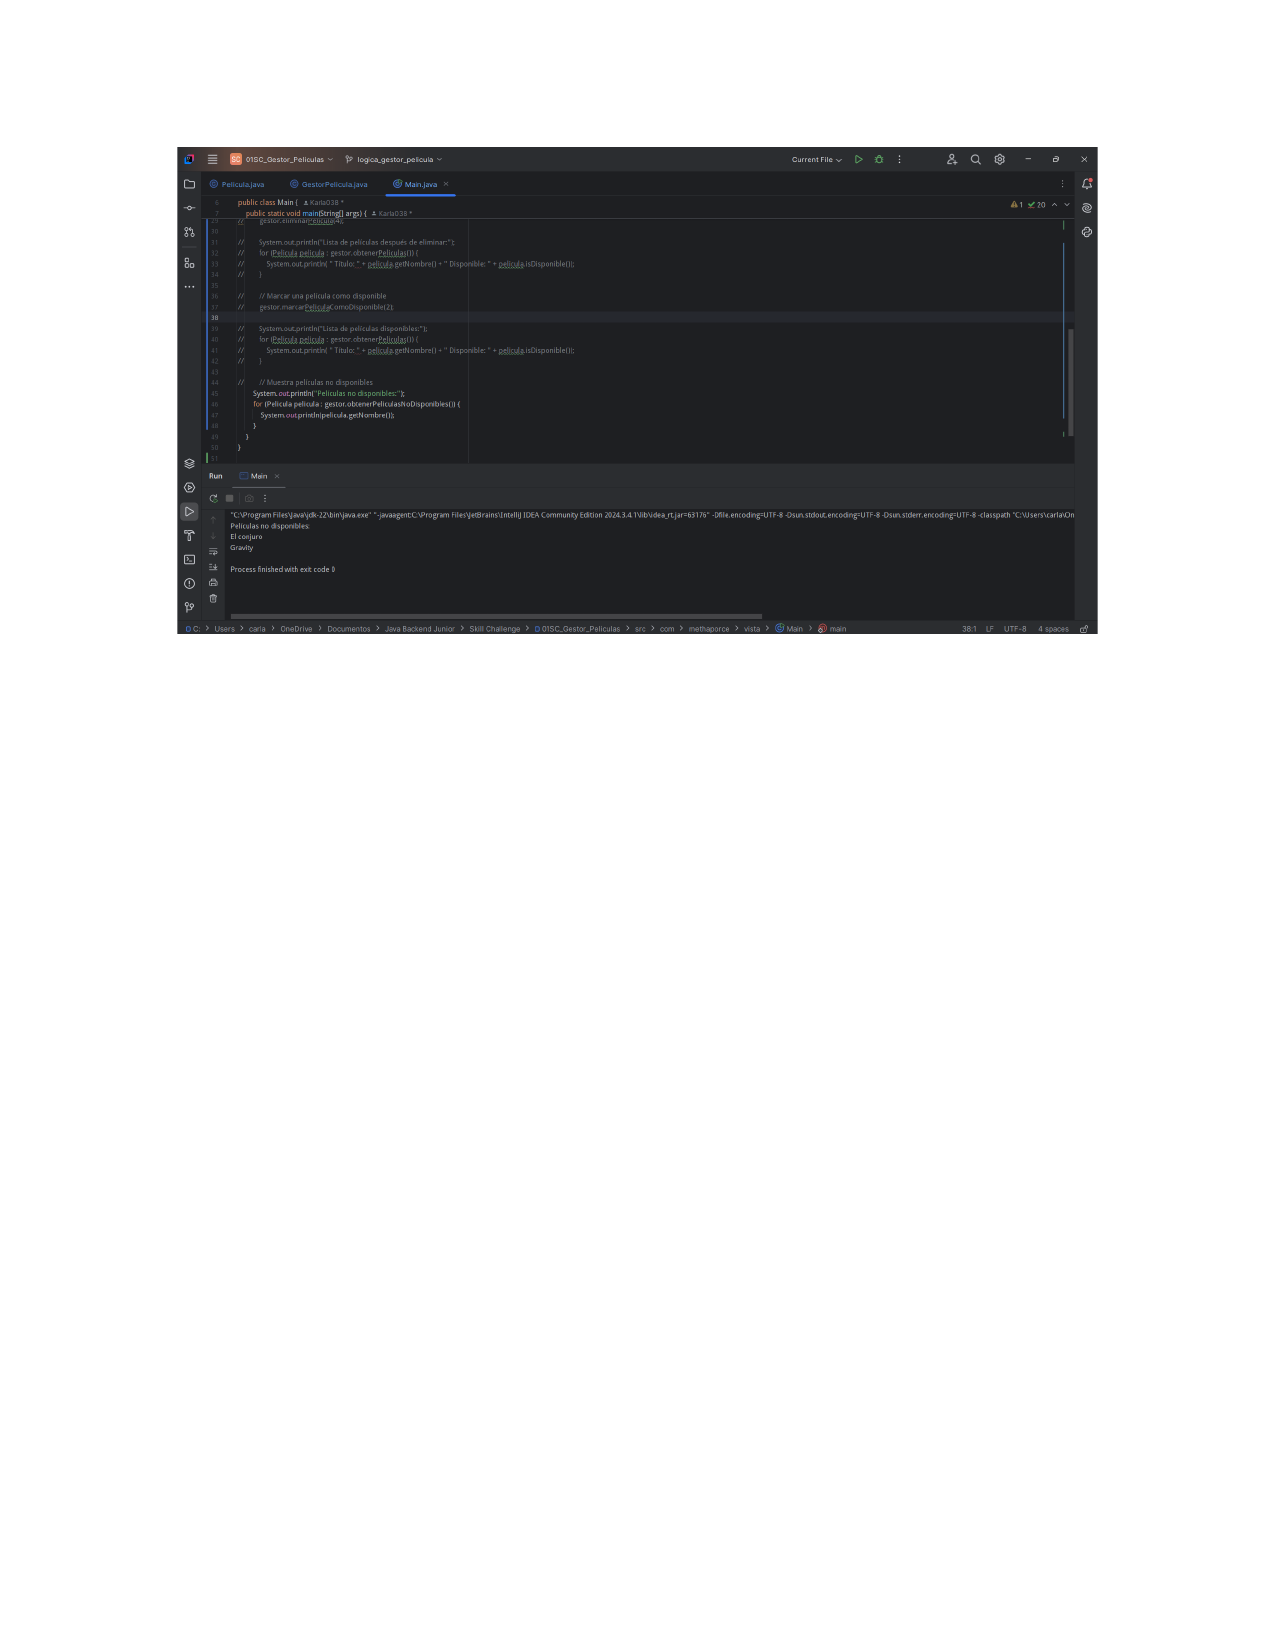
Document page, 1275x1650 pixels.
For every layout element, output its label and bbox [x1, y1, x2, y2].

picture [177, 147, 1098, 634]
